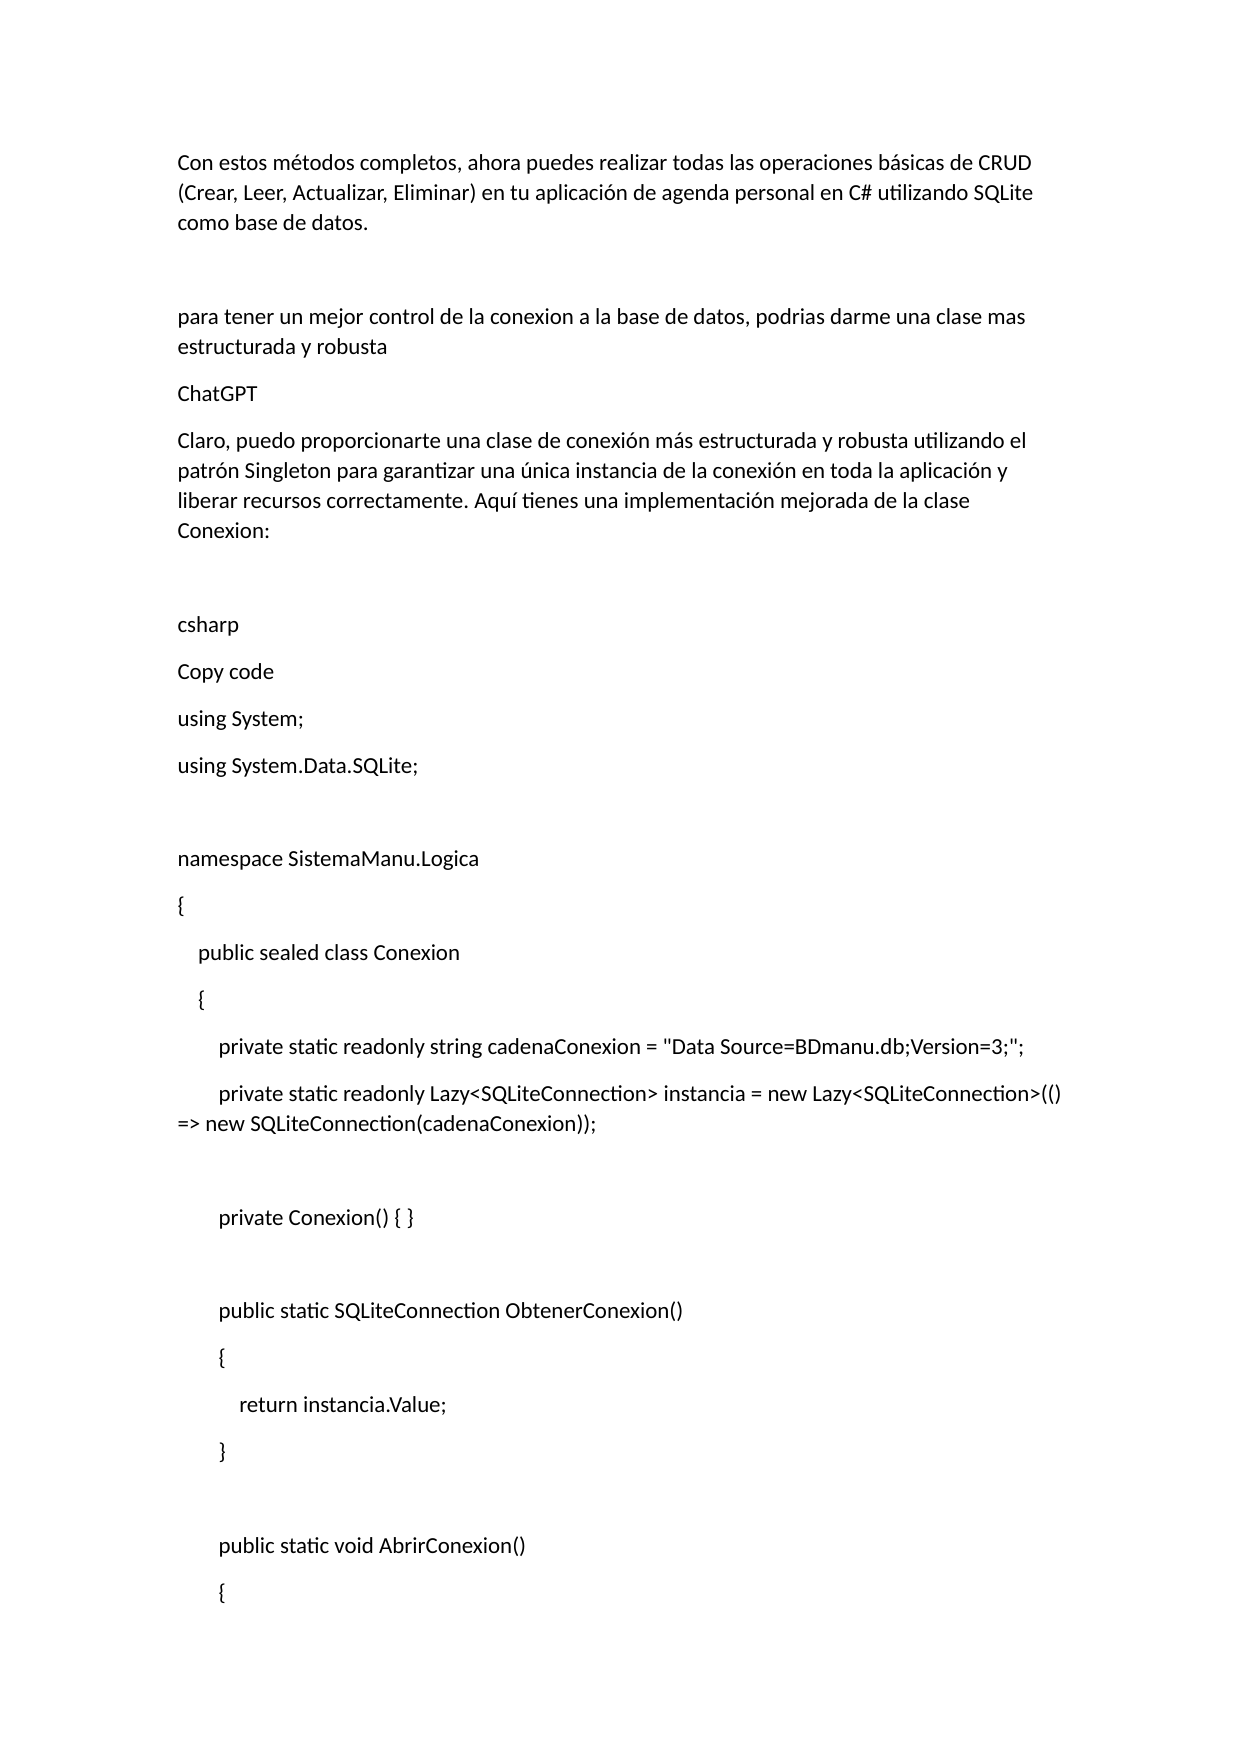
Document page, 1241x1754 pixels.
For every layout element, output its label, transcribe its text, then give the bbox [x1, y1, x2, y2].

text namespace SistemaManu.Logica [177, 844, 1063, 872]
text { [177, 1343, 1063, 1371]
text csharp [177, 610, 1063, 638]
text Con estos métodos completos, ahora puedes realizar todas las operaciones básicas de CRUD (Crear, Leer, Actualizar, Eliminar) en tu aplicación de agenda personal en C# utilizando SQLite como base de datos. [177, 148, 1063, 236]
text { [177, 891, 1063, 919]
text Claro, puedo proporcionarte una clase de conexión más estructurada y robusta utilizando el patrón Singleton para garantizar una única instancia de la conexión en toda la aplicación y liberar recursos correctamente. Aquí tienes una implementación mejorada de la clase Conexion: [177, 426, 1063, 544]
text private Conexion() { } [177, 1203, 1063, 1231]
text { [177, 1578, 1063, 1606]
text ChatGPT [177, 379, 1063, 407]
text } [177, 1437, 1063, 1465]
text public static SQLiteConnection ObtenerConexion() [177, 1297, 1063, 1324]
text using System.Data.SQLite; [177, 751, 1063, 779]
text para tener un mejor control de la conexion a la base de datos, podrias darme una clase mas estructurada y robusta [177, 302, 1063, 360]
text { [177, 985, 1063, 1013]
text private static readonly string cadenaConexion = "Data Source=BDmanu.db;Version=3;"; [177, 1032, 1063, 1060]
text public sealed class Conexion [177, 938, 1063, 966]
text return instancia.Value; [177, 1390, 1063, 1418]
text using System; [177, 704, 1063, 732]
text Copy code [177, 657, 1063, 685]
text public static void AbrirConexion() [177, 1531, 1063, 1559]
text private static readonly Lazy<SQLiteConnection> instancia = new Lazy<SQLiteConnection>(() => new SQLiteConnection(cadenaConexion)); [177, 1079, 1063, 1137]
